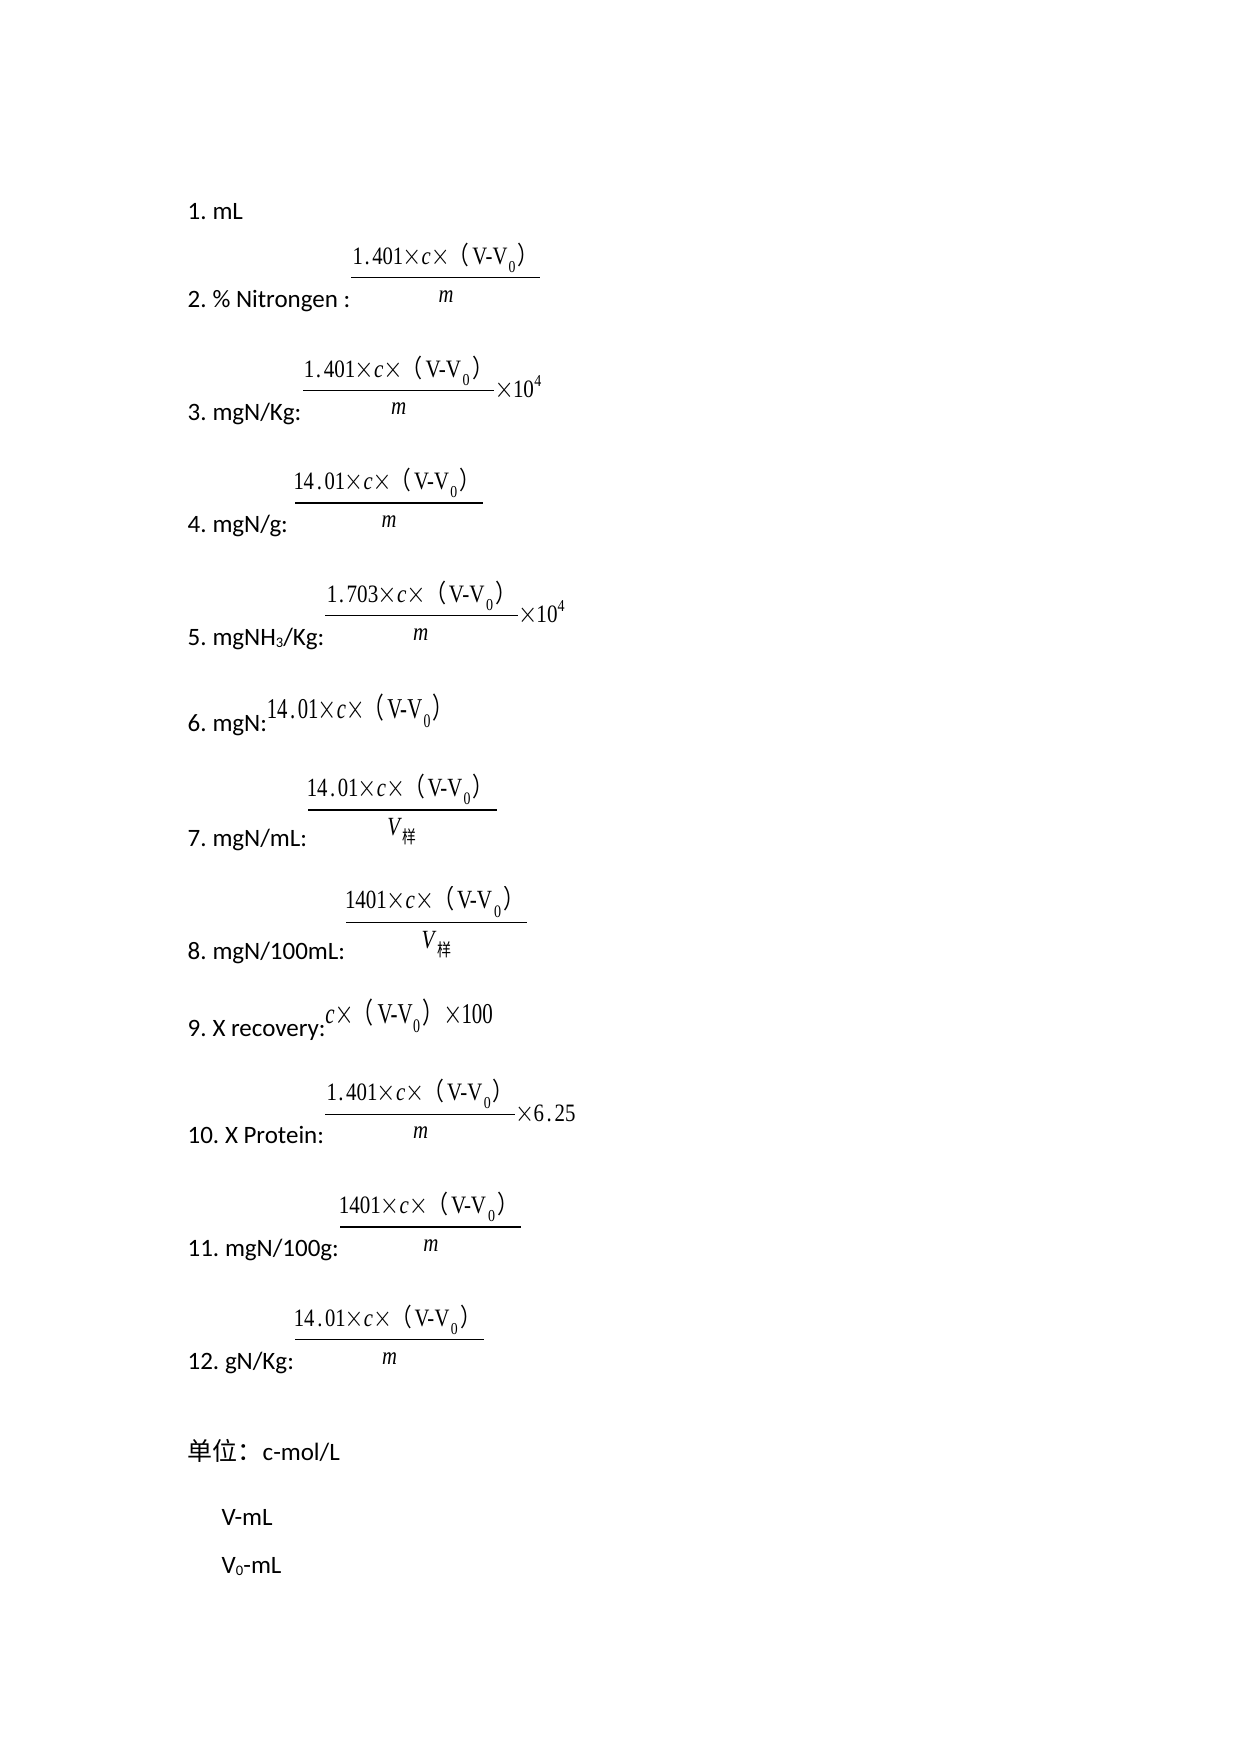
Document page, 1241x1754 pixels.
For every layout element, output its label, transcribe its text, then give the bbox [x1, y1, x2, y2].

list mgN: [187, 693, 1053, 758]
list mgN/mL: [187, 773, 1053, 871]
list mgN/100mL: [187, 886, 1053, 983]
list mgN/100g: [187, 1192, 1053, 1289]
list % Nitrongen : [187, 242, 1053, 340]
list mgN/Kg: [187, 355, 1053, 452]
text 单位：c-mol/L [187, 1417, 1053, 1482]
list mgNH3/Kg: [187, 580, 1053, 678]
list X Protein: [187, 1079, 1053, 1176]
list mgN/g: [187, 468, 1053, 565]
text V-mL [187, 1500, 1053, 1533]
list gN/Kg: [187, 1304, 1053, 1402]
list mL [187, 194, 1053, 227]
text V0-mL [187, 1548, 1053, 1580]
list X recovery: [187, 999, 1053, 1064]
